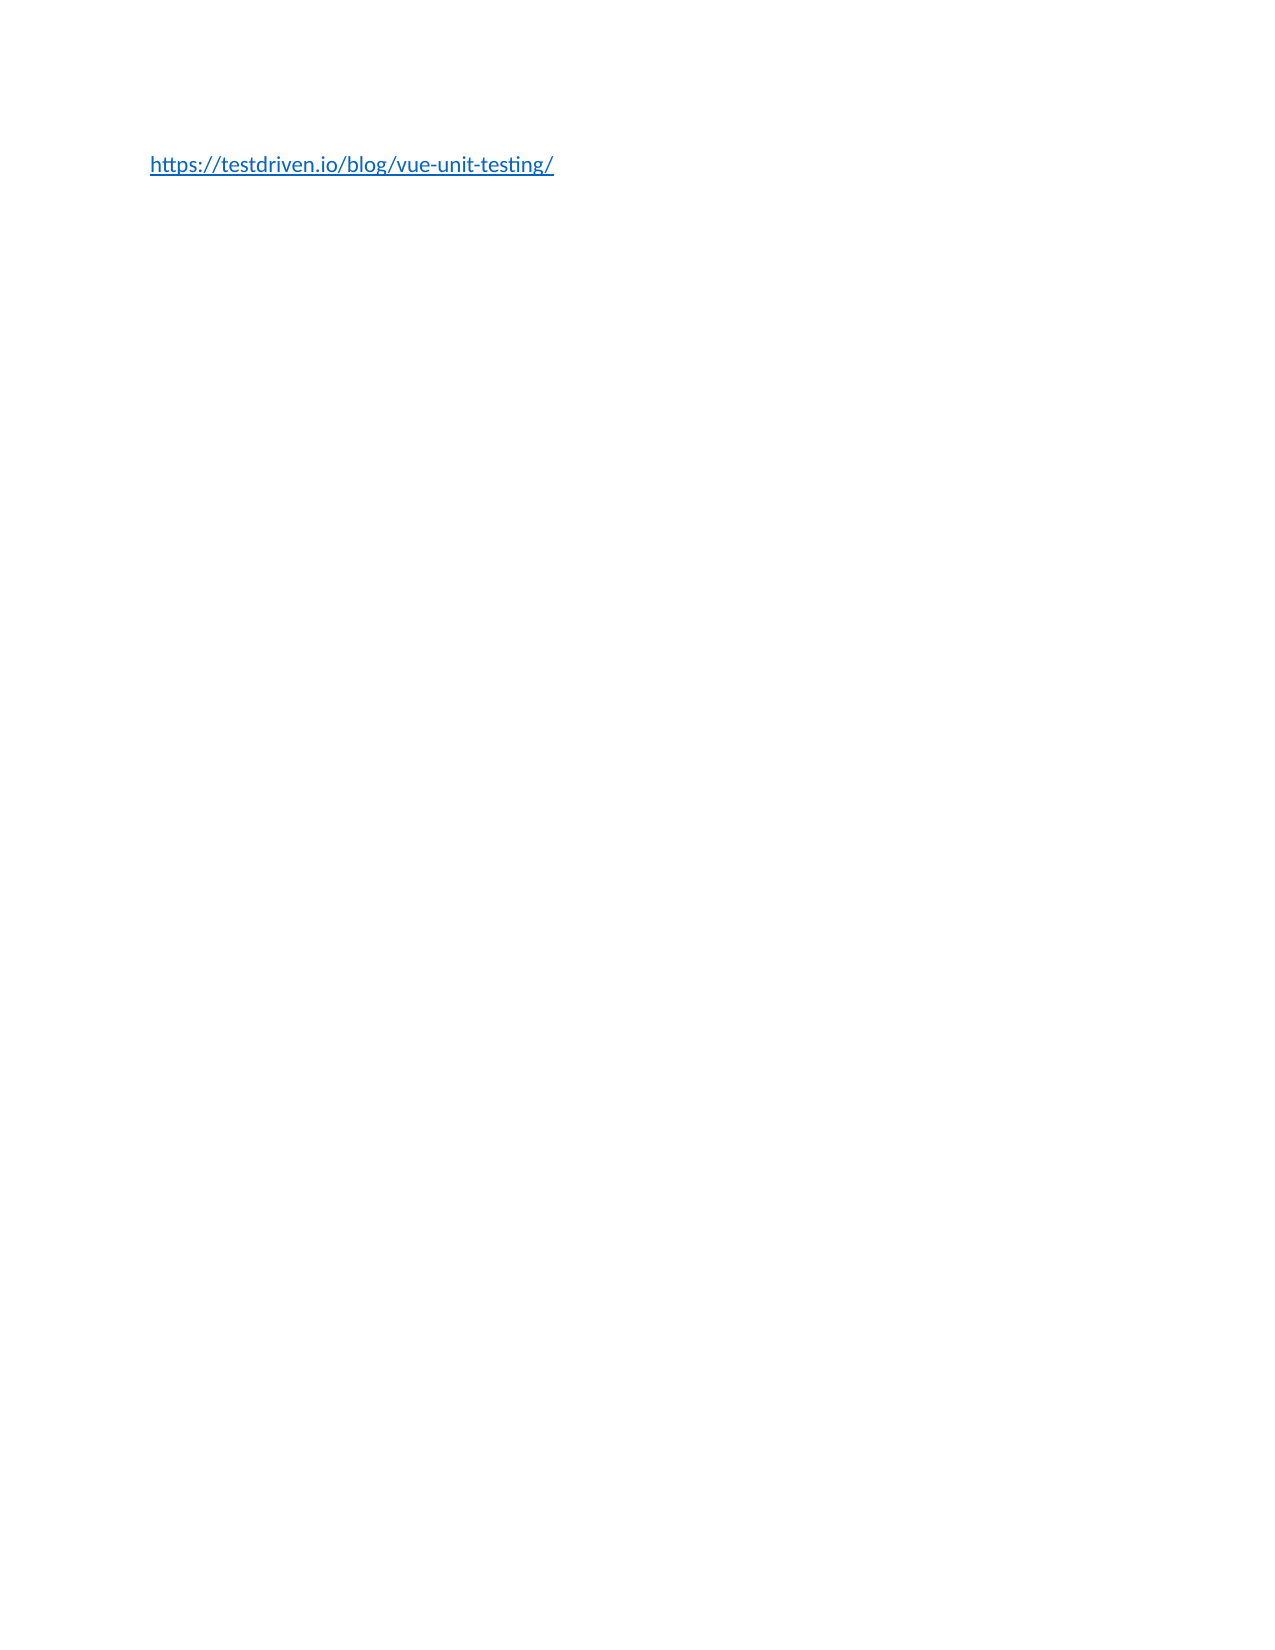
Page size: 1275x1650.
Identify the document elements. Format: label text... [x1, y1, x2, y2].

text https://testdriven.io/blog/vue-unit-testing/ [150, 150, 1125, 178]
